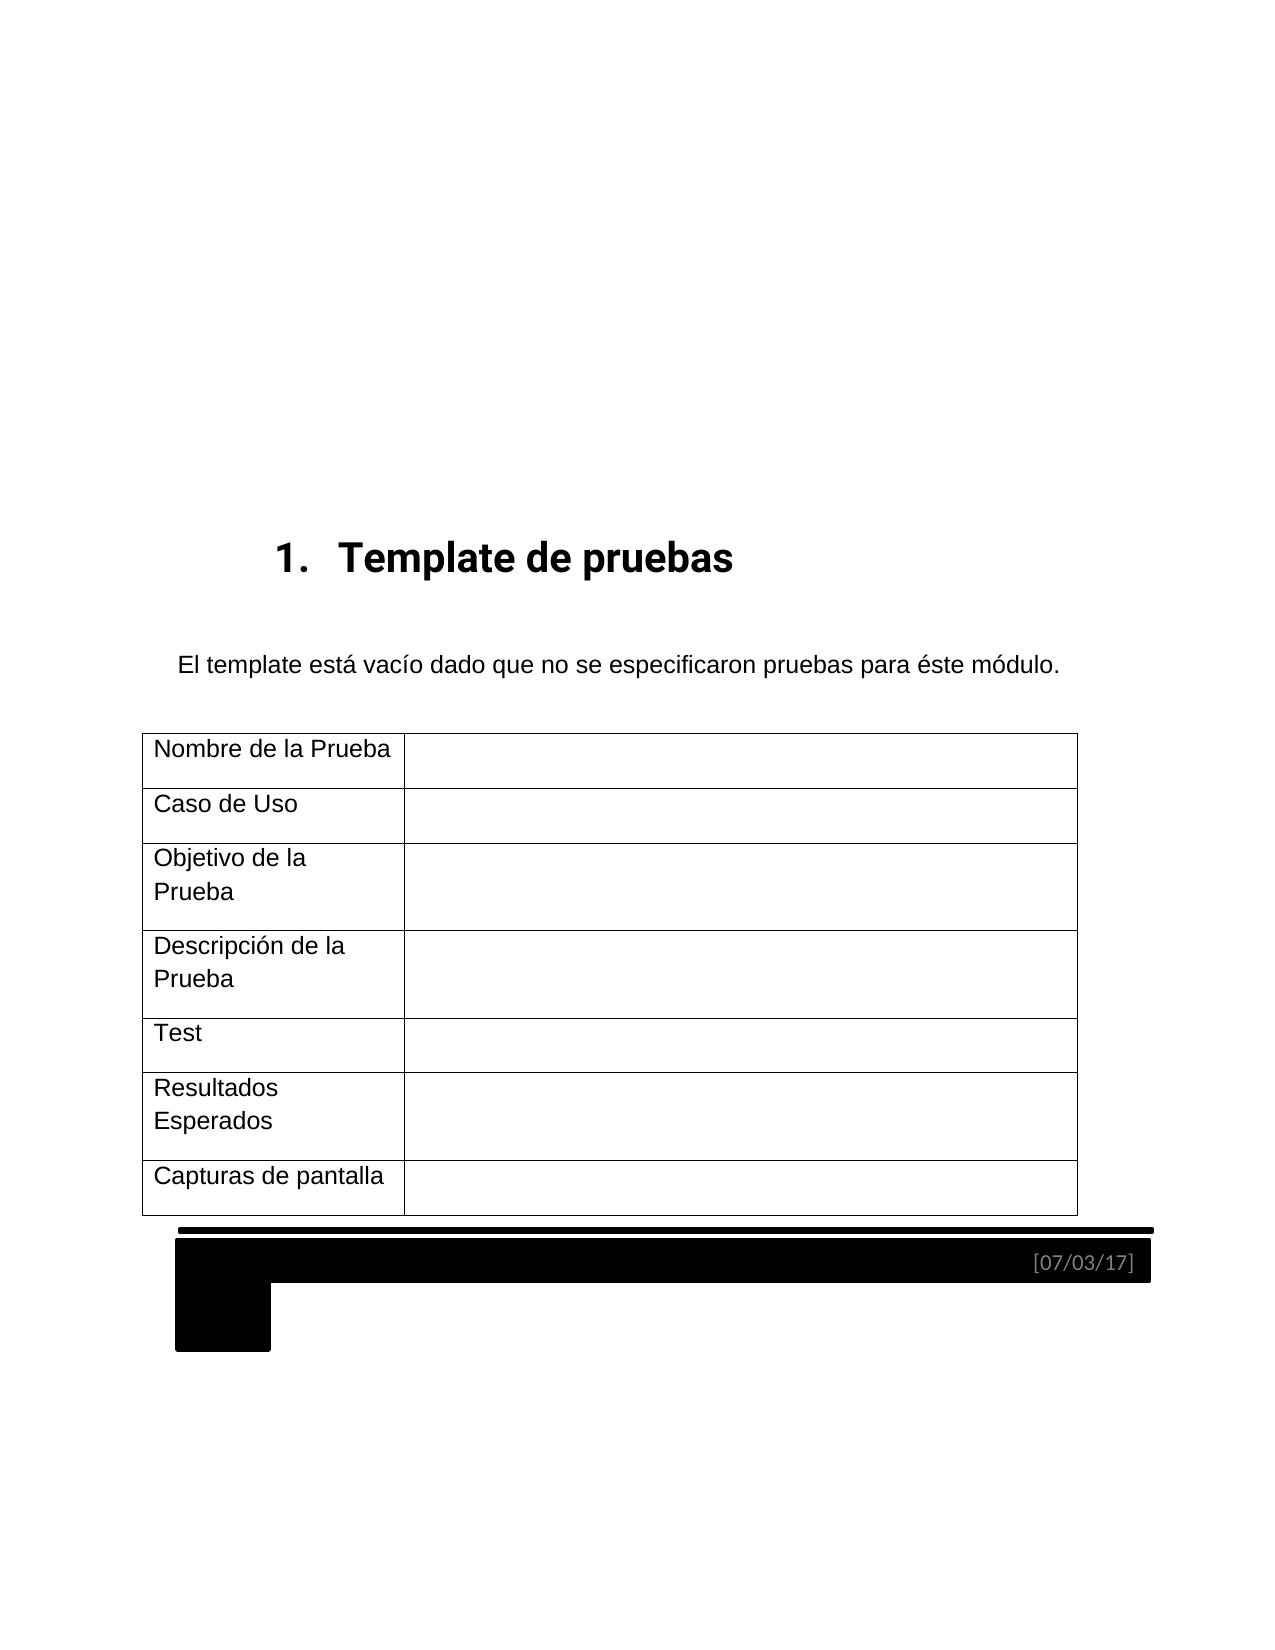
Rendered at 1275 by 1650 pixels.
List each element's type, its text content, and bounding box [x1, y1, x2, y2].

table_cell Resultados Esperados [143, 1073, 404, 1160]
table_cell Objetivo de la Prueba [143, 844, 404, 930]
table_cell [405, 1019, 1077, 1072]
table_header [405, 734, 1077, 787]
table_cell Caso de Uso [143, 789, 404, 842]
table_header Nombre de la Prueba [143, 734, 404, 787]
table_cell Capturas de pantalla [143, 1161, 404, 1215]
table_cell Descripción de la Prueba [143, 931, 404, 1017]
subtitle Template de pruebas [244, 533, 1098, 582]
table_cell Test [143, 1019, 404, 1072]
table_cell [405, 844, 1077, 930]
text El template está vacío dado que no se especificaron pruebas para éste módulo. [177, 650, 1098, 679]
table_cell [405, 1161, 1077, 1215]
table_cell [405, 931, 1077, 1017]
table_cell [405, 789, 1077, 842]
table_cell [405, 1073, 1077, 1160]
